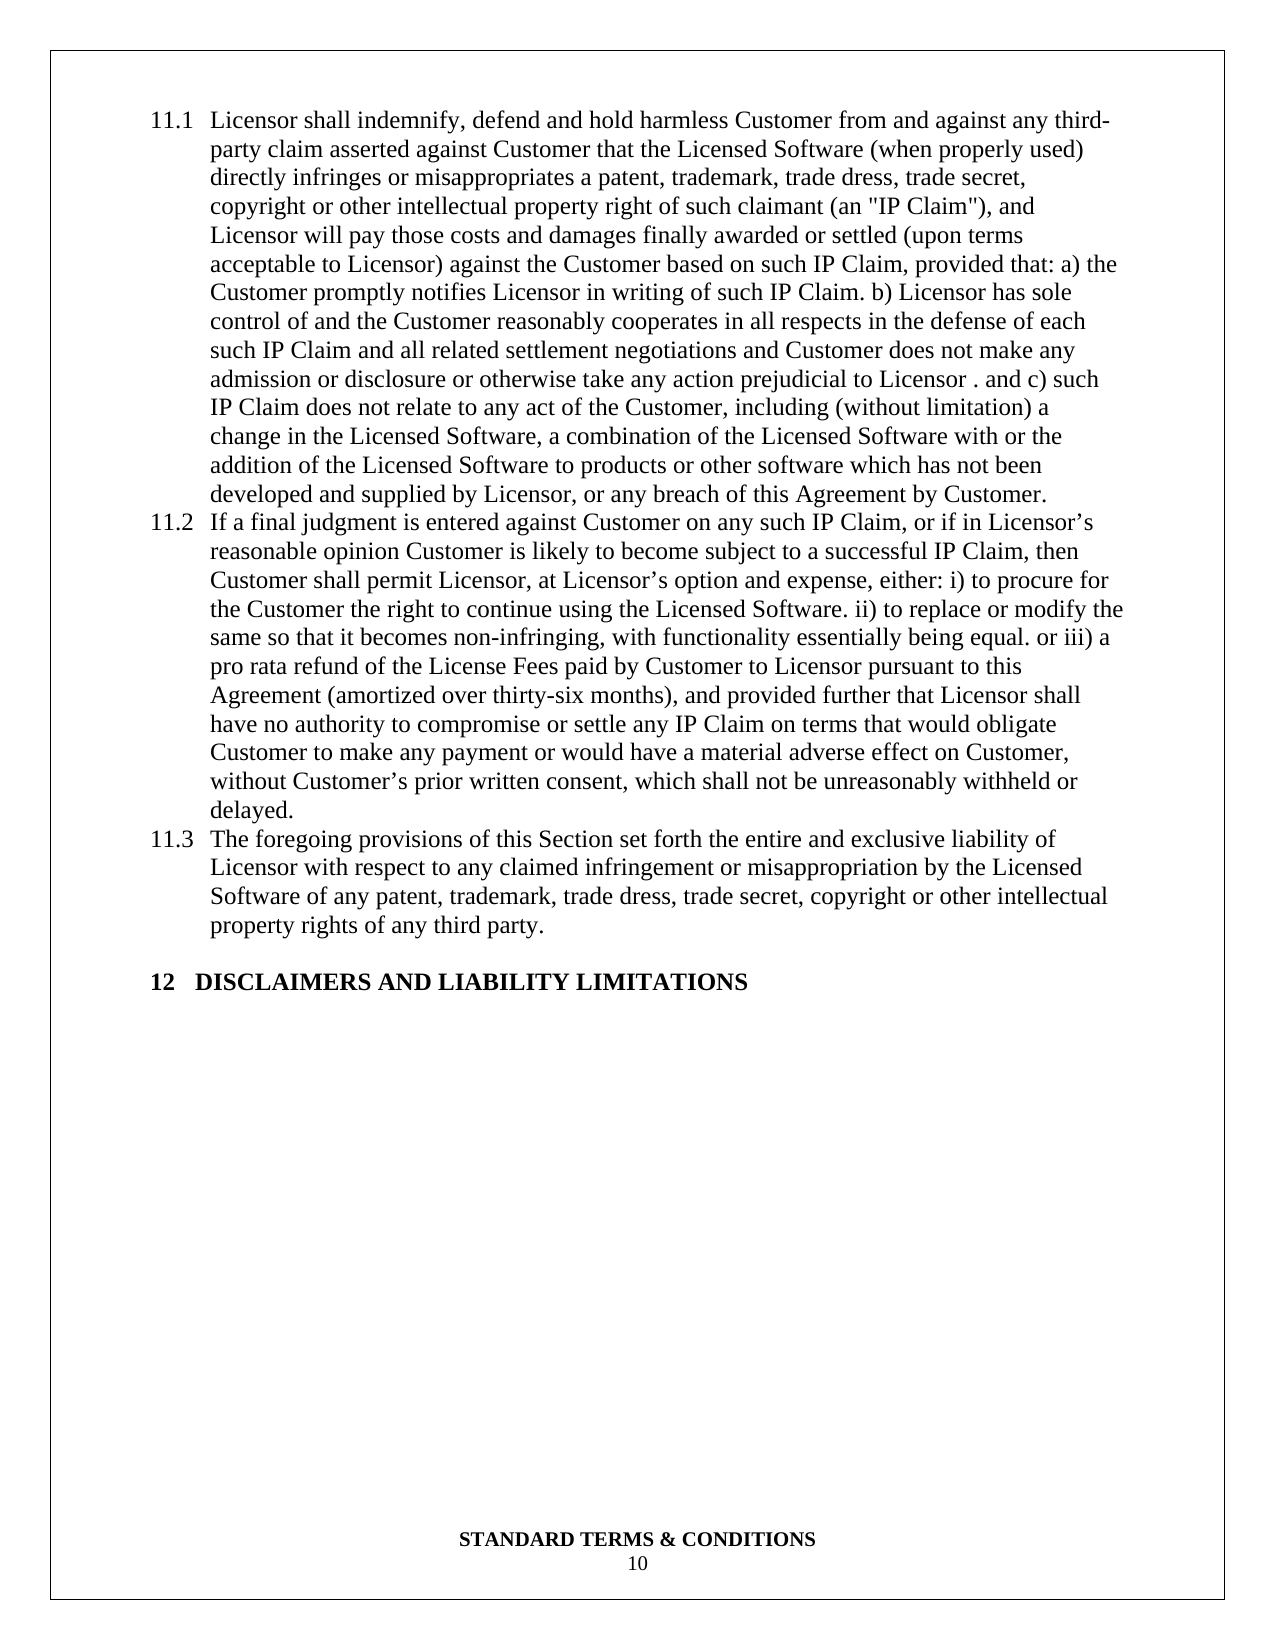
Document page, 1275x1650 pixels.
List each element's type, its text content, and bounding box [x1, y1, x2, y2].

subtitle Licensor shall indemnify, defend and hold harmless Customer from and against any third-party claim asserted against Customer that the Licensed Software (when properly used) directly infringes or misappropriates a patent, trademark, trade dress, trade secret, copyright or other intellectual property right of such claimant (an "IP Claim"), and Licensor will pay those costs and damages finally awarded or settled (upon terms acceptable to Licensor) against the Customer based on such IP Claim, provided that: a) the Customer promptly notifies Licensor in writing of such IP Claim. b) Licensor has sole control of and the Customer reasonably cooperates in all respects in the defense of each such IP Claim and all related settlement negotiations and Customer does not make any admission or disclosure or otherwise take any action prejudicial to Licensor . and c) such IP Claim does not relate to any act of the Customer, including (without limitation) a change in the Licensed Software, a combination of the Licensed Software with or the addition of the Licensed Software to products or other software which has not been developed and supplied by Licensor, or any breach of this Agreement by Customer. [150, 105, 1125, 507]
subtitle DISCLAIMERS AND LIABILITY LIMITATIONS [150, 967, 1125, 996]
subtitle If a final judgment is entered against Customer on any such IP Claim, or if in Licensor’s reasonable opinion Customer is likely to become subject to a successful IP Claim, then Customer shall permit Licensor, at Licensor’s option and expense, either: i) to procure for the Customer the right to continue using the Licensed Software. ii) to replace or modify the same so that it becomes non-infringing, with functionality essentially being equal. or iii) a pro rata refund of the License Fees paid by Customer to Licensor pursuant to this Agreement (amortized over thirty-six months), and provided further that Licensor shall have no authority to compromise or settle any IP Claim on terms that would obligate Customer to make any payment or would have a material adverse effect on Customer, without Customer’s prior written consent, which shall not be unreasonably withheld or delayed. [150, 507, 1125, 824]
subtitle The foregoing provisions of this Section set forth the entire and exclusive liability of Licensor with respect to any claimed infringement or misappropriation by the Licensed Software of any patent, trademark, trade dress, trade secret, copyright or other intellectual property rights of any third party. [150, 824, 1125, 939]
